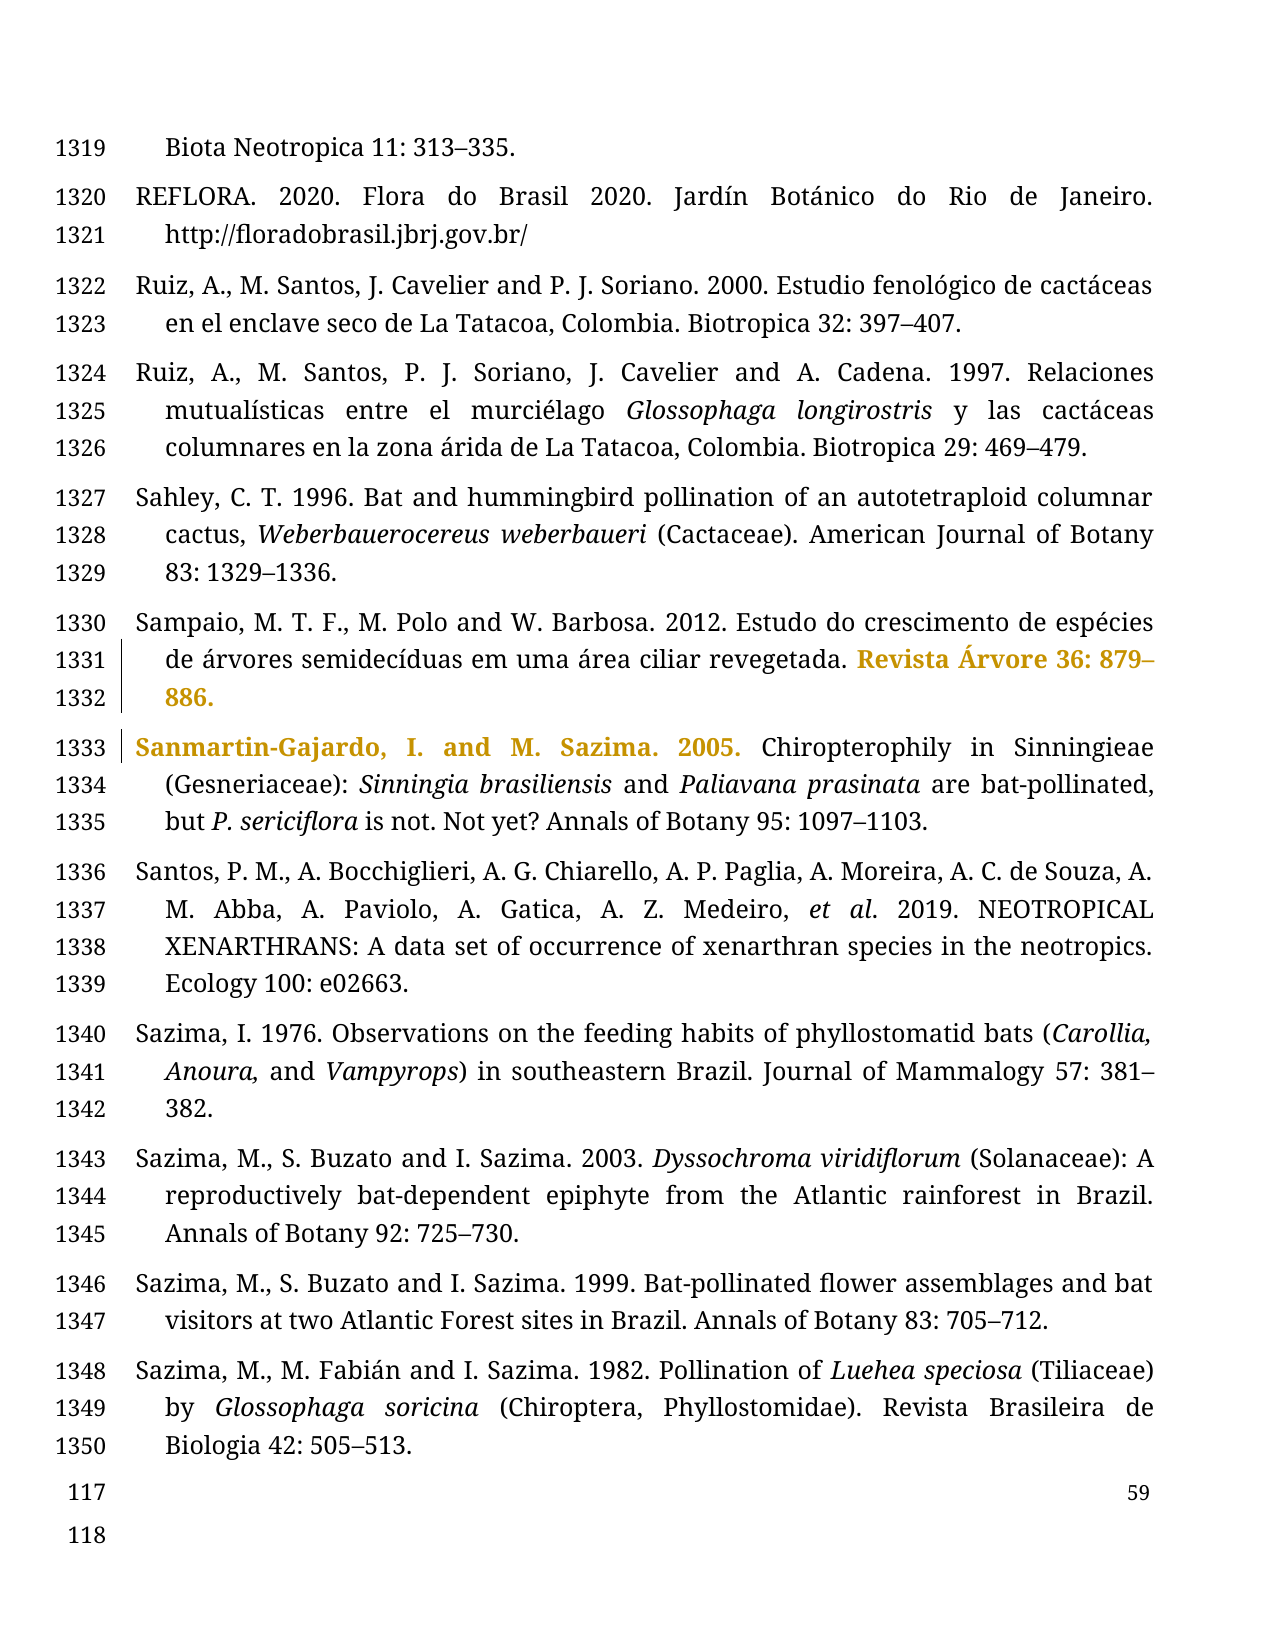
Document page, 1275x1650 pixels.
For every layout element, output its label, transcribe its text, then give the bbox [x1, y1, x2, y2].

text Sazima, I. 1976. Observations on the feeding habits of phyllostomatid bats (Carollia, Anoura, and Vampyrops) in southeastern Brazil. Journal of Mammalogy 57: 381–382. [135, 1016, 1154, 1125]
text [135, 129, 1154, 163]
text Santos, P. M., A. Bocchiglieri, A. G. Chiarello, A. P. Paglia, A. Moreira, A. C. de Souza, A. M. Abba, A. Paviolo, A. Gatica, A. Z. Medeiro, et al. 2019. NEOTROPICAL XENARTHRANS: A data set of occurrence of xenarthran species in the neotropics. Ecology 100: e02663. [135, 854, 1154, 1000]
text Ruiz, A., M. Santos, P. J. Soriano, J. Cavelier and A. Cadena. 1997. Relaciones mutualı́sticas entre el murciélago Glossophaga longirostris y las cactáceas columnares en la zona árida de La Tatacoa, Colombia. Biotropica 29: 469–479. [135, 355, 1154, 464]
text Sanmartin-Gajardo, I. and M. Sazima. 2005. Chiropterophily in Sinningieae (Gesneriaceae): Sinningia brasiliensis and Paliavana prasinata are bat-pollinated, but P. sericiflora is not. Not yet? Annals of Botany 95: 1097–1103. [135, 729, 1154, 838]
text Sazima, M., M. Fabián and I. Sazima. 1982. Pollination of Luehea speciosa (Tiliaceae) by Glossophaga soricina (Chiroptera, Phyllostomidae). Revista Brasileira de Biologia 42: 505–513. [135, 1353, 1154, 1461]
text Ruiz, A., M. Santos, J. Cavelier and P. J. Soriano. 2000. Estudio fenológico de cactáceas en el enclave seco de La Tatacoa, Colombia. Biotropica 32: 397–407. [135, 268, 1154, 339]
text REFLORA. 2020. Flora do Brasil 2020. Jardín Botánico do Rio de Janeiro. http://floradobrasil.jbrj.gov.br/ [135, 179, 1154, 251]
text Sazima, M., S. Buzato and I. Sazima. 1999. Bat-pollinated flower assemblages and bat visitors at two Atlantic Forest sites in Brazil. Annals of Botany 83: 705–712. [135, 1265, 1154, 1337]
text Sazima, M., S. Buzato and I. Sazima. 2003. Dyssochroma viridiflorum (Solanaceae): A reproductively bat-dependent epiphyte from the Atlantic rainforest in Brazil. Annals of Botany 92: 725–730. [135, 1141, 1154, 1249]
text Sampaio, M. T. F., M. Polo and W. Barbosa. 2012. Estudo do crescimento de espécies de árvores semidecı́duas em uma área ciliar revegetada. Revista Árvore 36: 879–886. [135, 604, 1154, 713]
text Sahley, C. T. 1996. Bat and hummingbird pollination of an autotetraploid columnar cactus, Weberbauerocereus weberbaueri (Cactaceae). American Journal of Botany 83: 1329–1336. [135, 480, 1154, 589]
